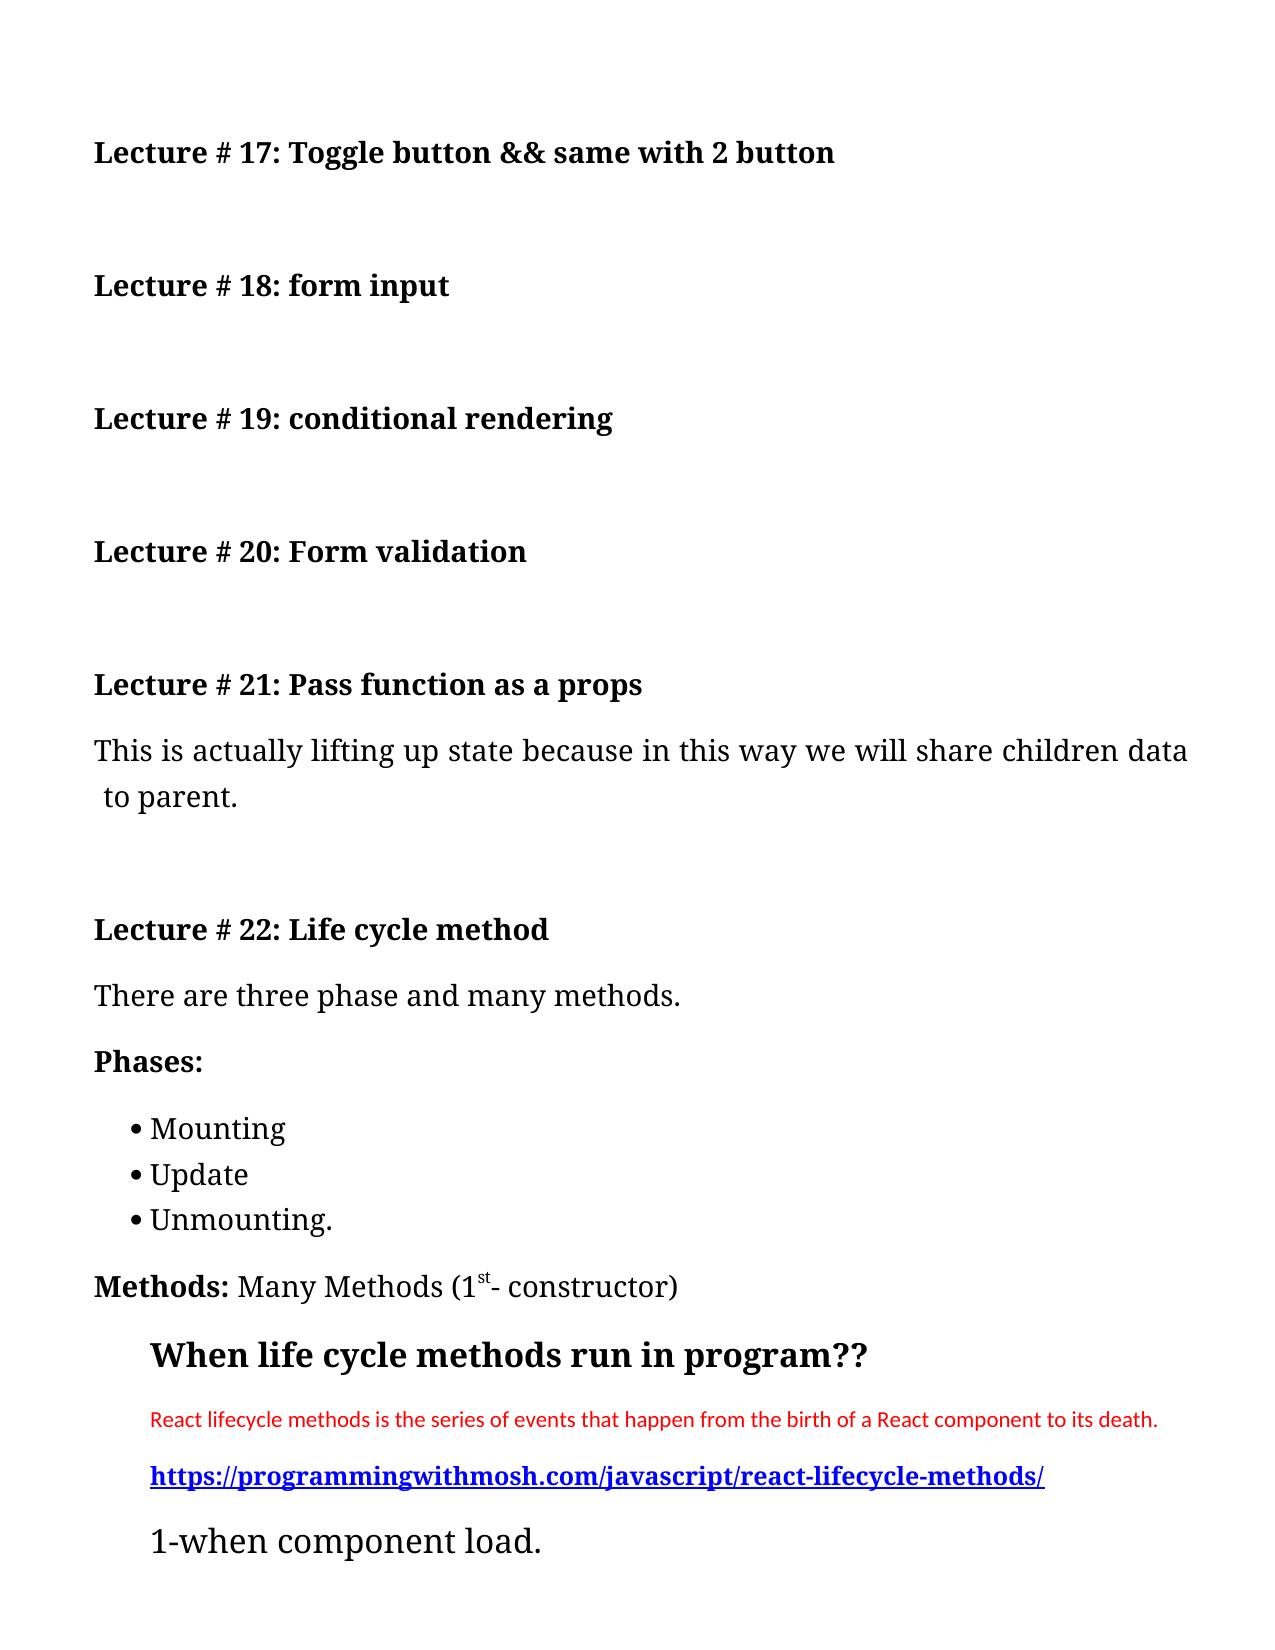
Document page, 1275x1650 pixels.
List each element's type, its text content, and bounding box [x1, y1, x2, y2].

text Lecture # 20: Form validation [94, 531, 1191, 571]
text Lecture # 18: form input [94, 265, 1191, 305]
text There are three phase and many methods. [94, 975, 1191, 1015]
text 1-when component load. [150, 1518, 1191, 1564]
text When life cycle methods run in program?? [150, 1332, 1191, 1378]
list Update [131, 1154, 1191, 1193]
text Phases: [94, 1042, 1191, 1081]
text Lecture # 21: Pass function as a props [94, 664, 1191, 703]
text Lecture # 22: Life cycle method [94, 909, 1191, 948]
text Methods: Many Methods (1st- constructor) [94, 1266, 1191, 1306]
text React lifecycle methods is the series of events that happen from the birth of a React component to its death. [150, 1405, 1191, 1433]
list Unmounting. [131, 1199, 1191, 1239]
text Lecture # 17: Toggle button && same with 2 button [94, 132, 1191, 172]
text https://programmingwithmosh.com/javascript/react-lifecycle-methods/ [150, 1458, 1191, 1492]
list Mounting [131, 1108, 1191, 1148]
text This is actually lifting up state because in this way we will share children data to parent. [94, 730, 1191, 816]
text Lecture # 19: conditional rendering [94, 398, 1191, 438]
